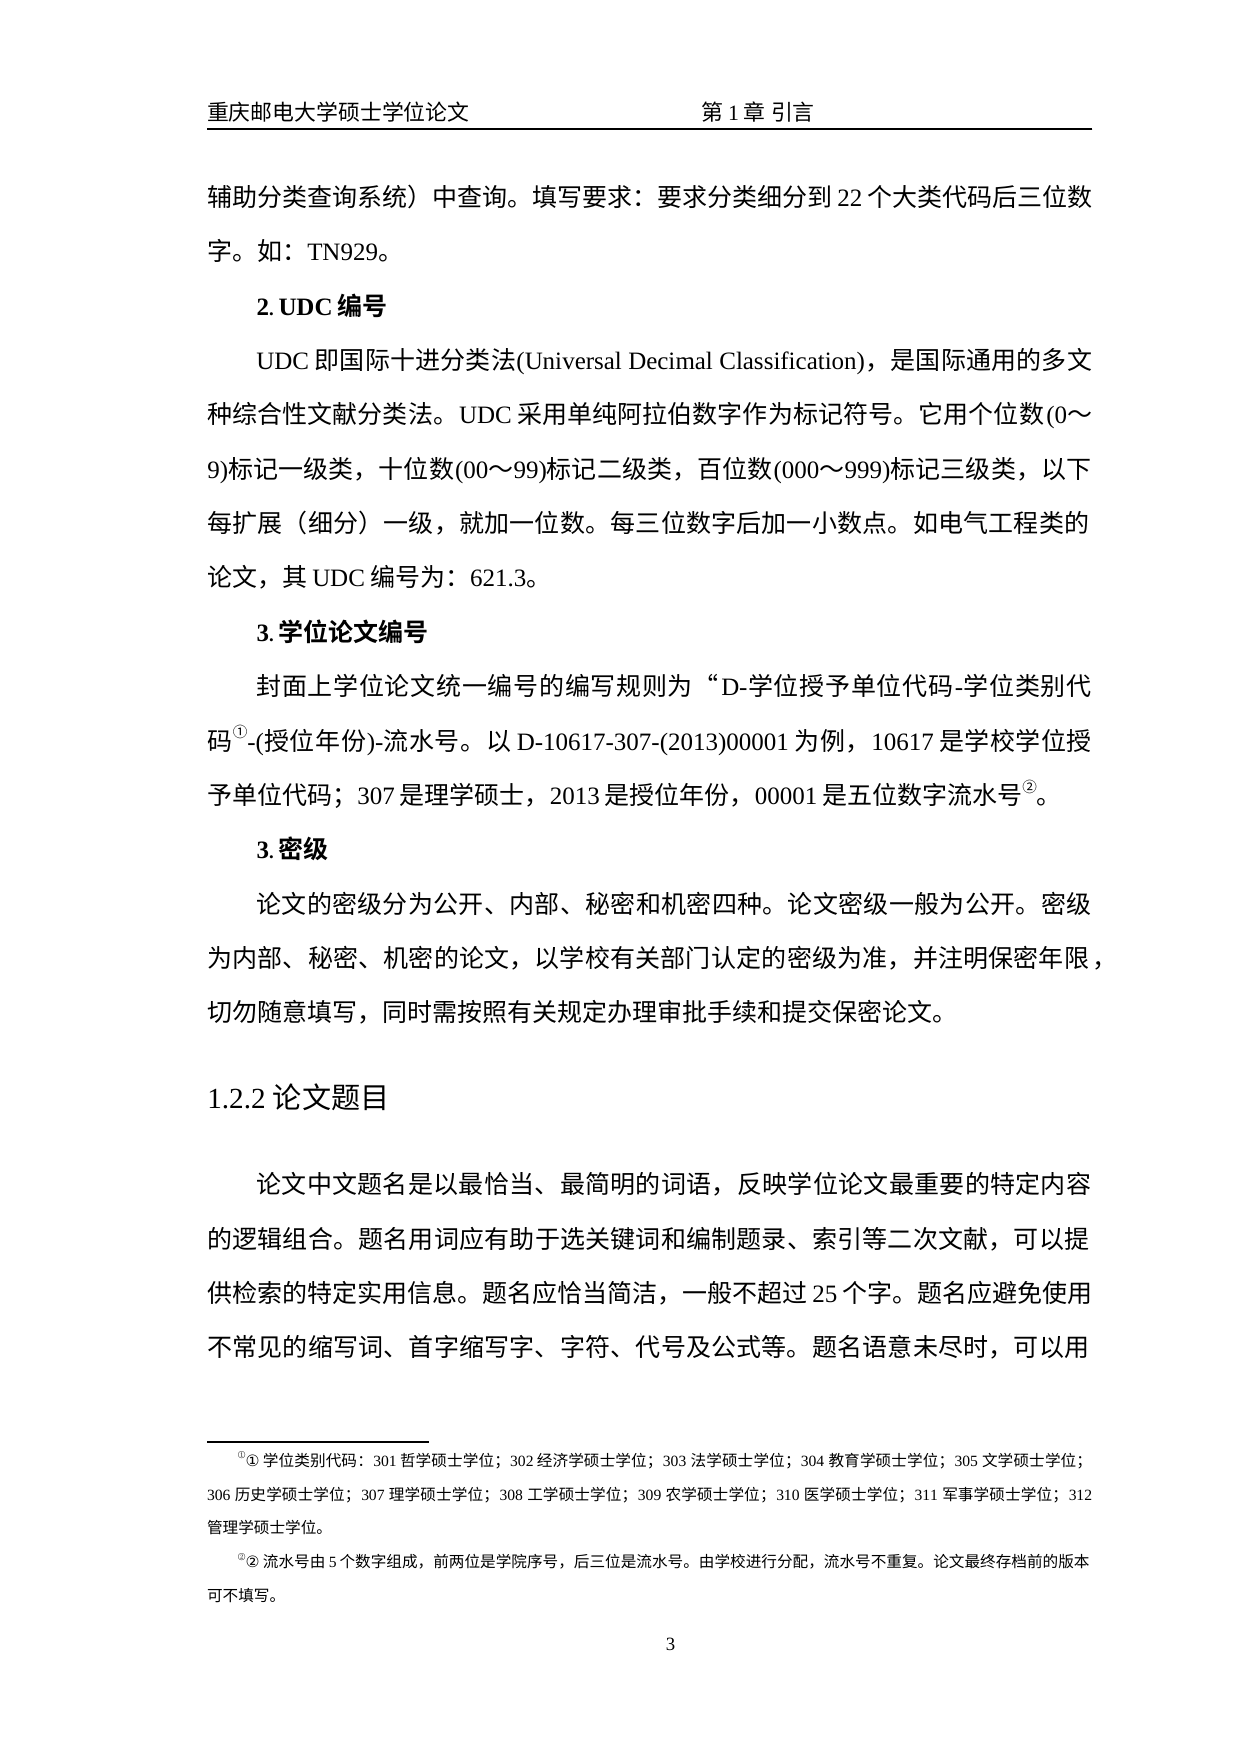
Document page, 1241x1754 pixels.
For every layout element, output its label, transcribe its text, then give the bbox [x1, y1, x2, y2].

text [207, 1165, 1092, 1364]
text 3. 密级 [207, 830, 1092, 866]
text 2. UDC编号 [207, 286, 1092, 322]
text UDC即国际十进分类法(Universal Decimal Classification)，是国际通用的多文种综合性文献分类法。UDC采用单纯阿拉伯数字作为标记符号。它用个位数(0～9)标记一级类，十位数(00～99)标记二级类，百位数(000～999)标记三级类，以下每扩展（细分）一级，就加一位数。每三位数字后加一小数点。如电气工程类的论文，其UDC编号为：621.3。 [207, 340, 1092, 594]
text 3. 学位论文编号 [207, 612, 1092, 648]
subtitle 1.2.2 论文题目 [207, 1074, 1092, 1117]
text 论文的密级分为公开、内部、秘密和机密四种。论文密级一般为公开。密级为内部、秘密、机密的论文，以学校有关部门认定的密级为准，并注明保密年限，切勿随意填写，同时需按照有关规定办理审批手续和提交保密论文。 [207, 884, 1092, 1029]
text 封面上学位论文统一编号的编写规则为“D-学位授予单位代码-学位类别代码-(授位年份)-流水号。以D-10617-307-(2013)00001为例，10617是学校学位授予单位代码；307是理学硕士，2013是授位年份，00001是五位数字流水号。 [207, 667, 1092, 812]
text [207, 177, 1092, 268]
